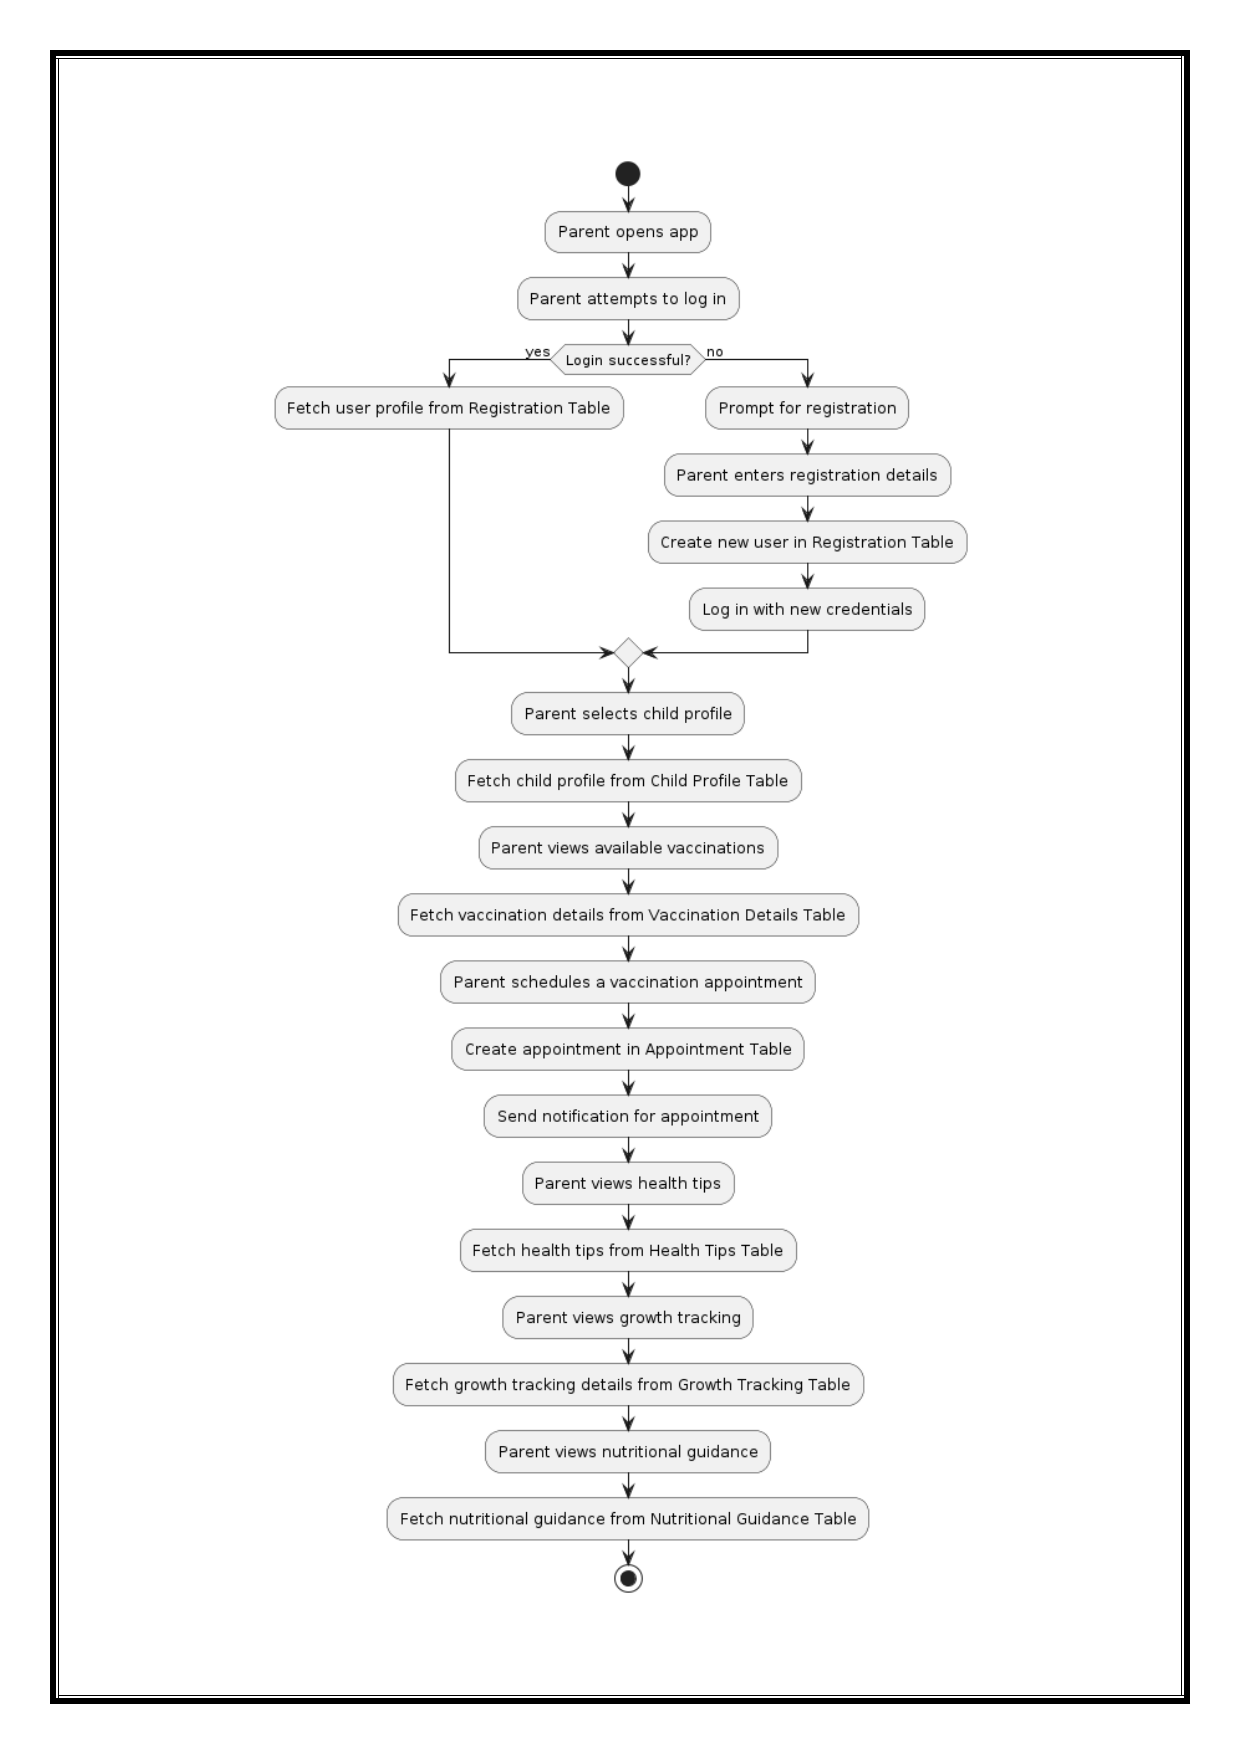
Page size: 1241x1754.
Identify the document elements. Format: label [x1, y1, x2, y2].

picture [261, 150, 979, 1604]
